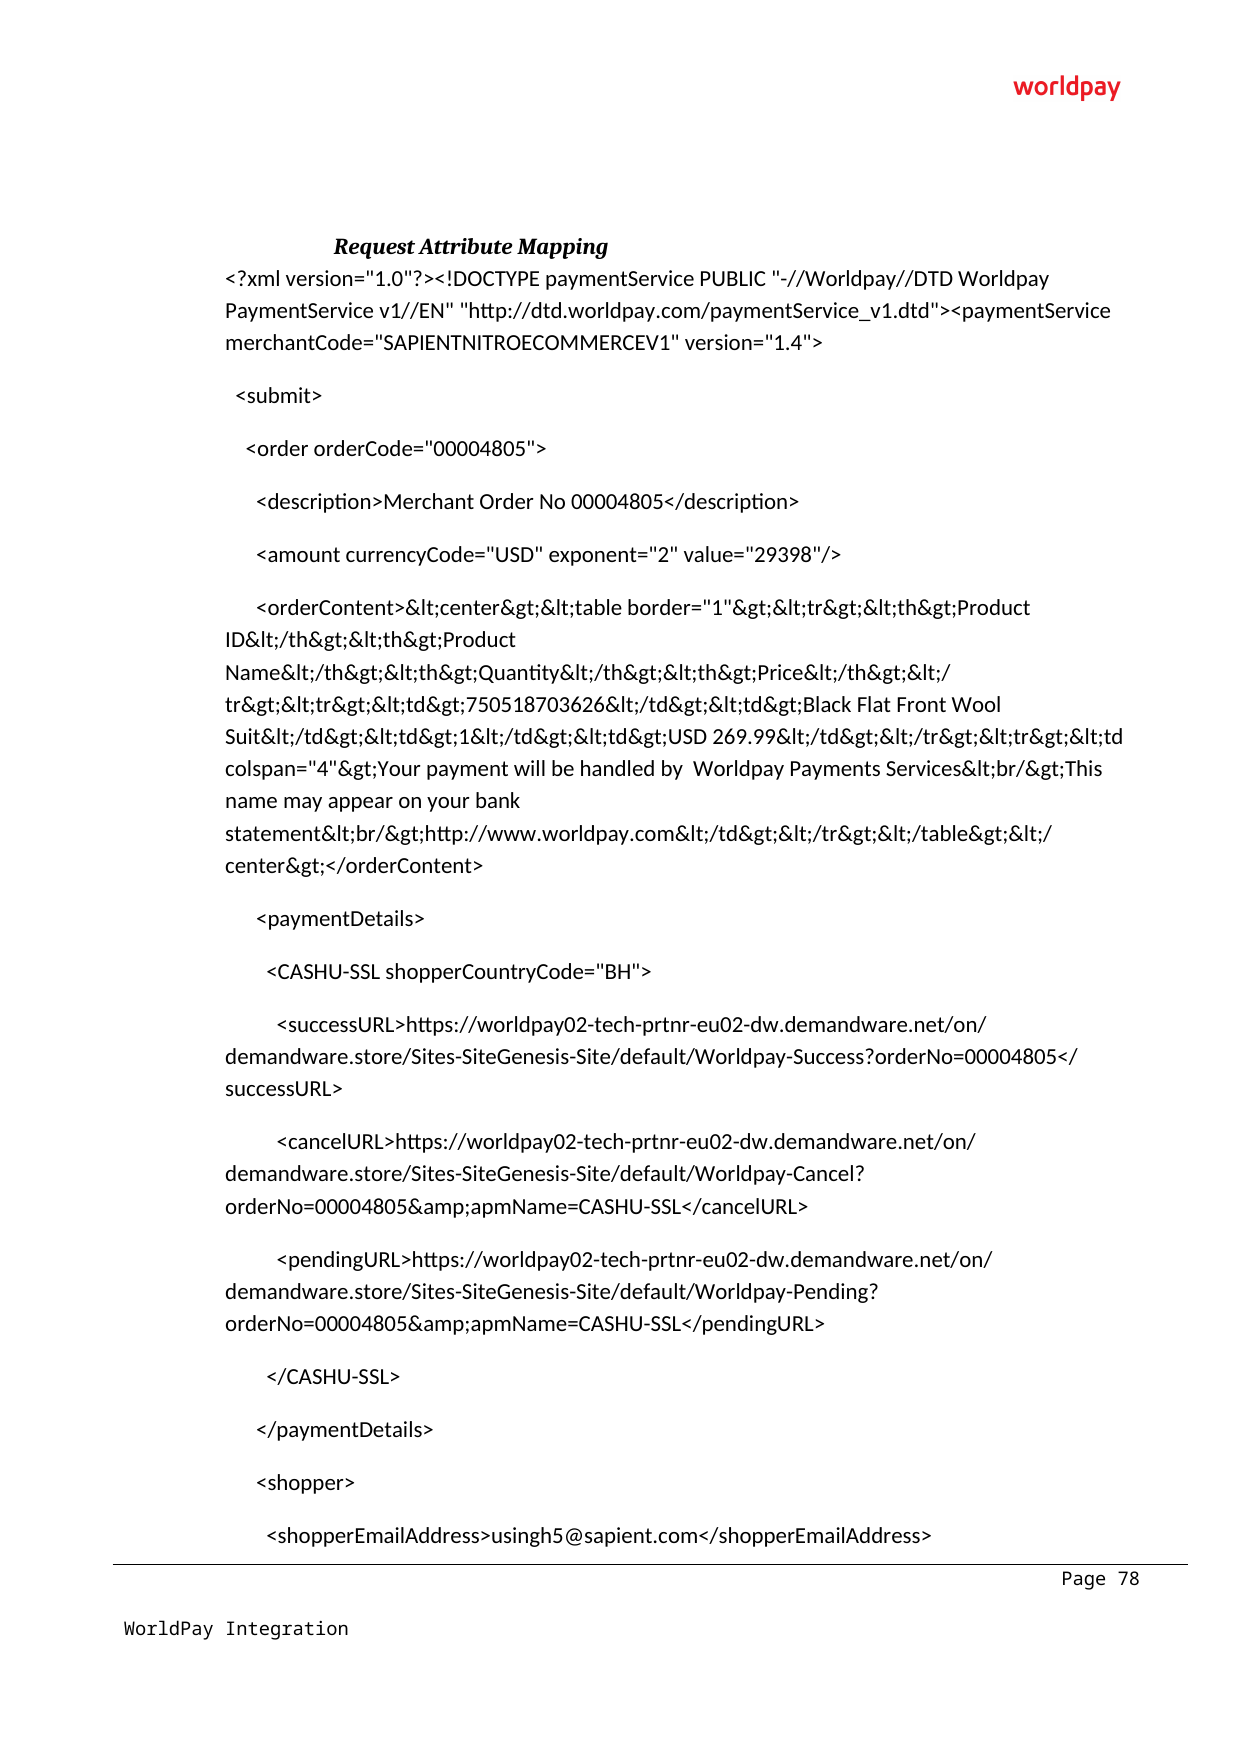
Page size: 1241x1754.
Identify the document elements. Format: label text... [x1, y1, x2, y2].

text <pendingURL>https://worldpay02-tech-prtnr-eu02-dw.demandware.net/on/demandware.store/Sites-SiteGenesis-Site/default/Worldpay-Pending?orderNo=00004805&amp;apmName=CASHU-SSL</pendingURL> [225, 1245, 1128, 1337]
text <description>Merchant Order No 00004805</description> [225, 487, 1128, 515]
subtitle Request Attribute Mapping [300, 234, 1128, 260]
text <submit> [225, 381, 1128, 409]
text <paymentDetails> [225, 904, 1128, 932]
text <shopper> [225, 1468, 1128, 1496]
text <?xml version="1.0"?><!DOCTYPE paymentService PUBLIC "-//Worldpay//DTD Worldpay PaymentService v1//EN" "http://dtd.worldpay.com/paymentService_v1.dtd"><paymentService merchantCode="SAPIENTNITROECOMMERCEV1" version="1.4"> [225, 264, 1128, 356]
text </paymentDetails> [225, 1415, 1128, 1443]
text <orderContent>&lt;center&gt;&lt;table border="1"&gt;&lt;tr&gt;&lt;th&gt;Product ID&lt;/th&gt;&lt;th&gt;Product Name&lt;/th&gt;&lt;th&gt;Quantity&lt;/th&gt;&lt;th&gt;Price&lt;/th&gt;&lt;/tr&gt;&lt;tr&gt;&lt;td&gt;750518703626&lt;/td&gt;&lt;td&gt;Black Flat Front Wool Suit&lt;/td&gt;&lt;td&gt;1&lt;/td&gt;&lt;td&gt;USD 269.99&lt;/td&gt;&lt;/tr&gt;&lt;tr&gt;&lt;td colspan="4"&gt;Your payment will be handled by Worldpay Payments Services&lt;br/&gt;This name may appear on your bank statement&lt;br/&gt;http://www.worldpay.com&lt;/td&gt;&lt;/tr&gt;&lt;/table&gt;&lt;/center&gt;</orderContent> [225, 593, 1128, 879]
text <amount currencyCode="USD" exponent="2" value="29398"/> [225, 540, 1128, 568]
text <CASHU-SSL shopperCountryCode="BH"> [225, 957, 1128, 985]
text <successURL>https://worldpay02-tech-prtnr-eu02-dw.demandware.net/on/demandware.store/Sites-SiteGenesis-Site/default/Worldpay-Success?orderNo=00004805</successURL> [225, 1010, 1128, 1102]
picture [1012, 75, 1122, 102]
text <cancelURL>https://worldpay02-tech-prtnr-eu02-dw.demandware.net/on/demandware.store/Sites-SiteGenesis-Site/default/Worldpay-Cancel?orderNo=00004805&amp;apmName=CASHU-SSL</cancelURL> [225, 1127, 1128, 1220]
text <order orderCode="00004805"> [225, 434, 1128, 462]
text <shopperEmailAddress>usingh5@sapient.com</shopperEmailAddress> [225, 1521, 1128, 1549]
text </CASHU-SSL> [225, 1362, 1128, 1390]
